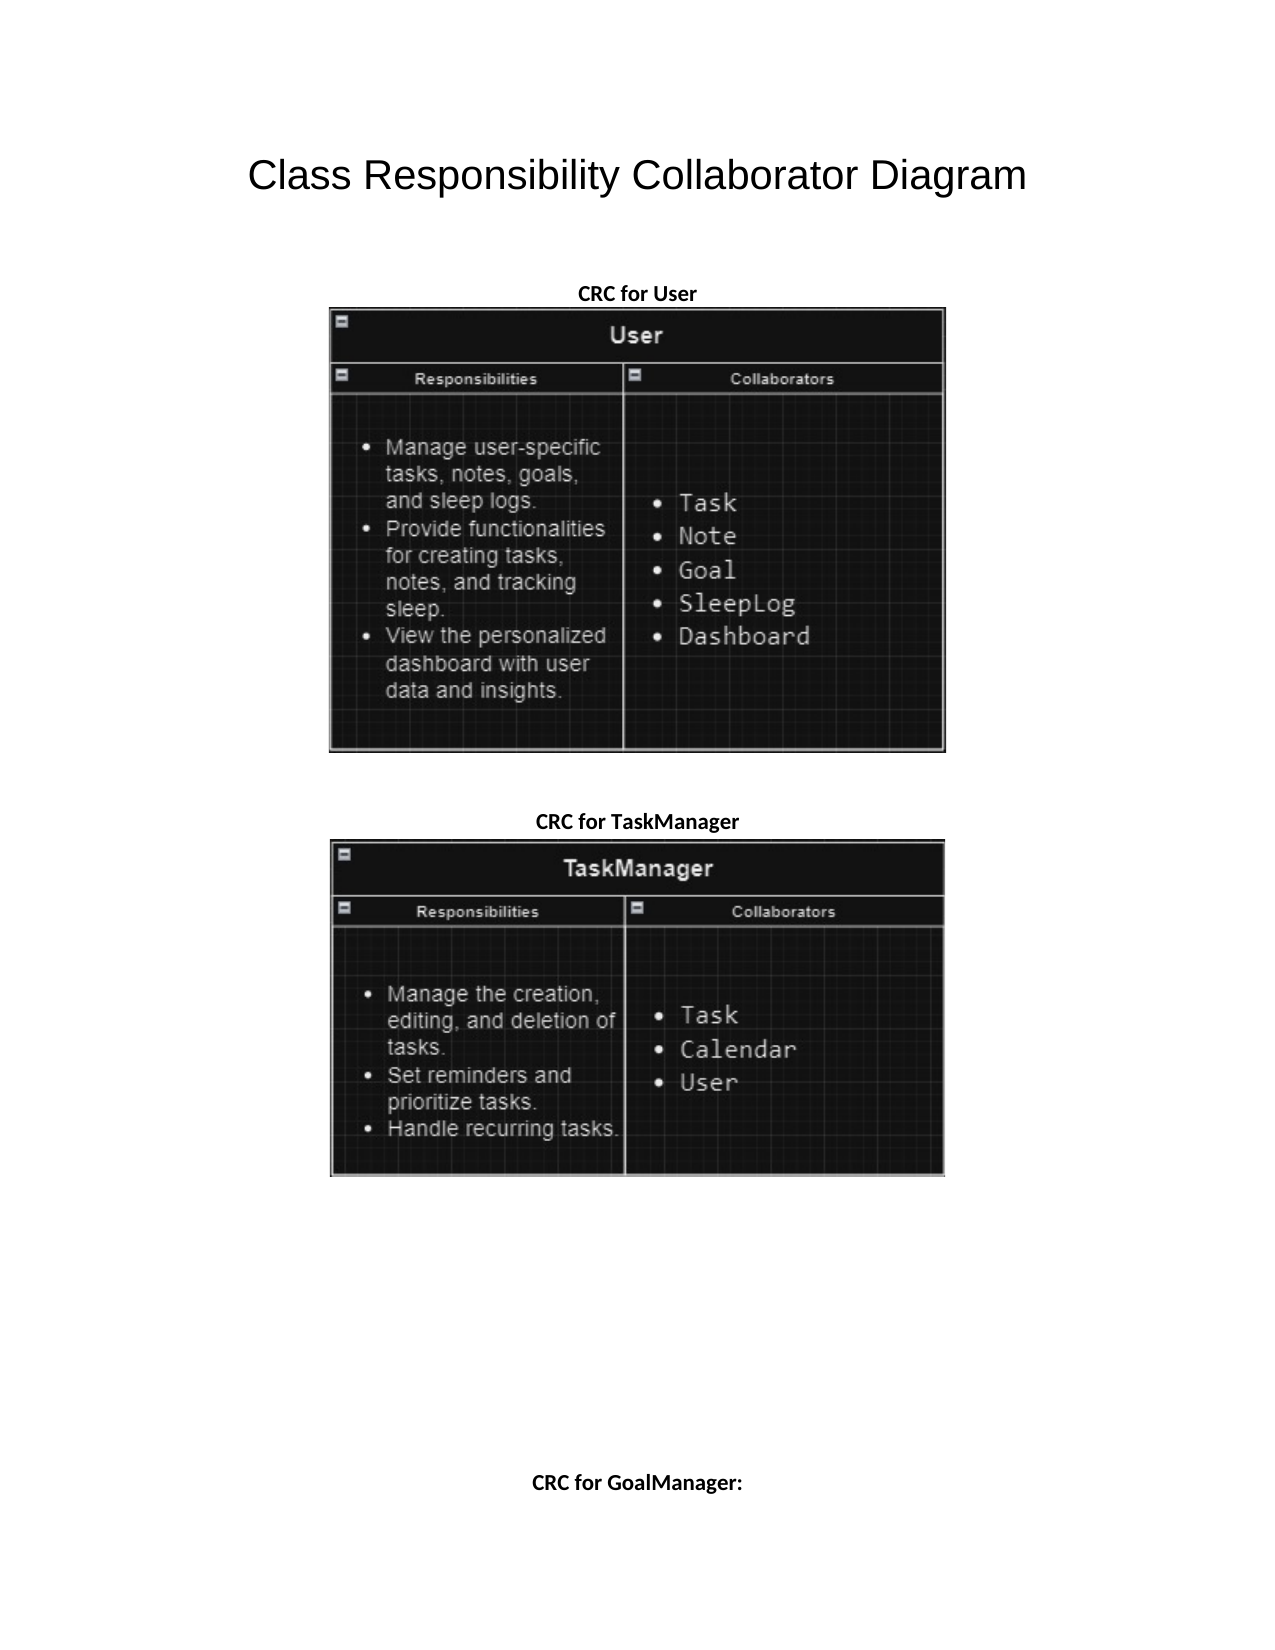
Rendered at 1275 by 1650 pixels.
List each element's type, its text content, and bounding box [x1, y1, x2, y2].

text CRC for TaskManager [150, 807, 1125, 835]
picture [328, 307, 947, 753]
picture [329, 839, 946, 1177]
text CRC for User [150, 279, 1125, 307]
text Class Responsibility Collaborator Diagram [150, 150, 1125, 198]
text CRC for GoalManager: [150, 1468, 1125, 1496]
